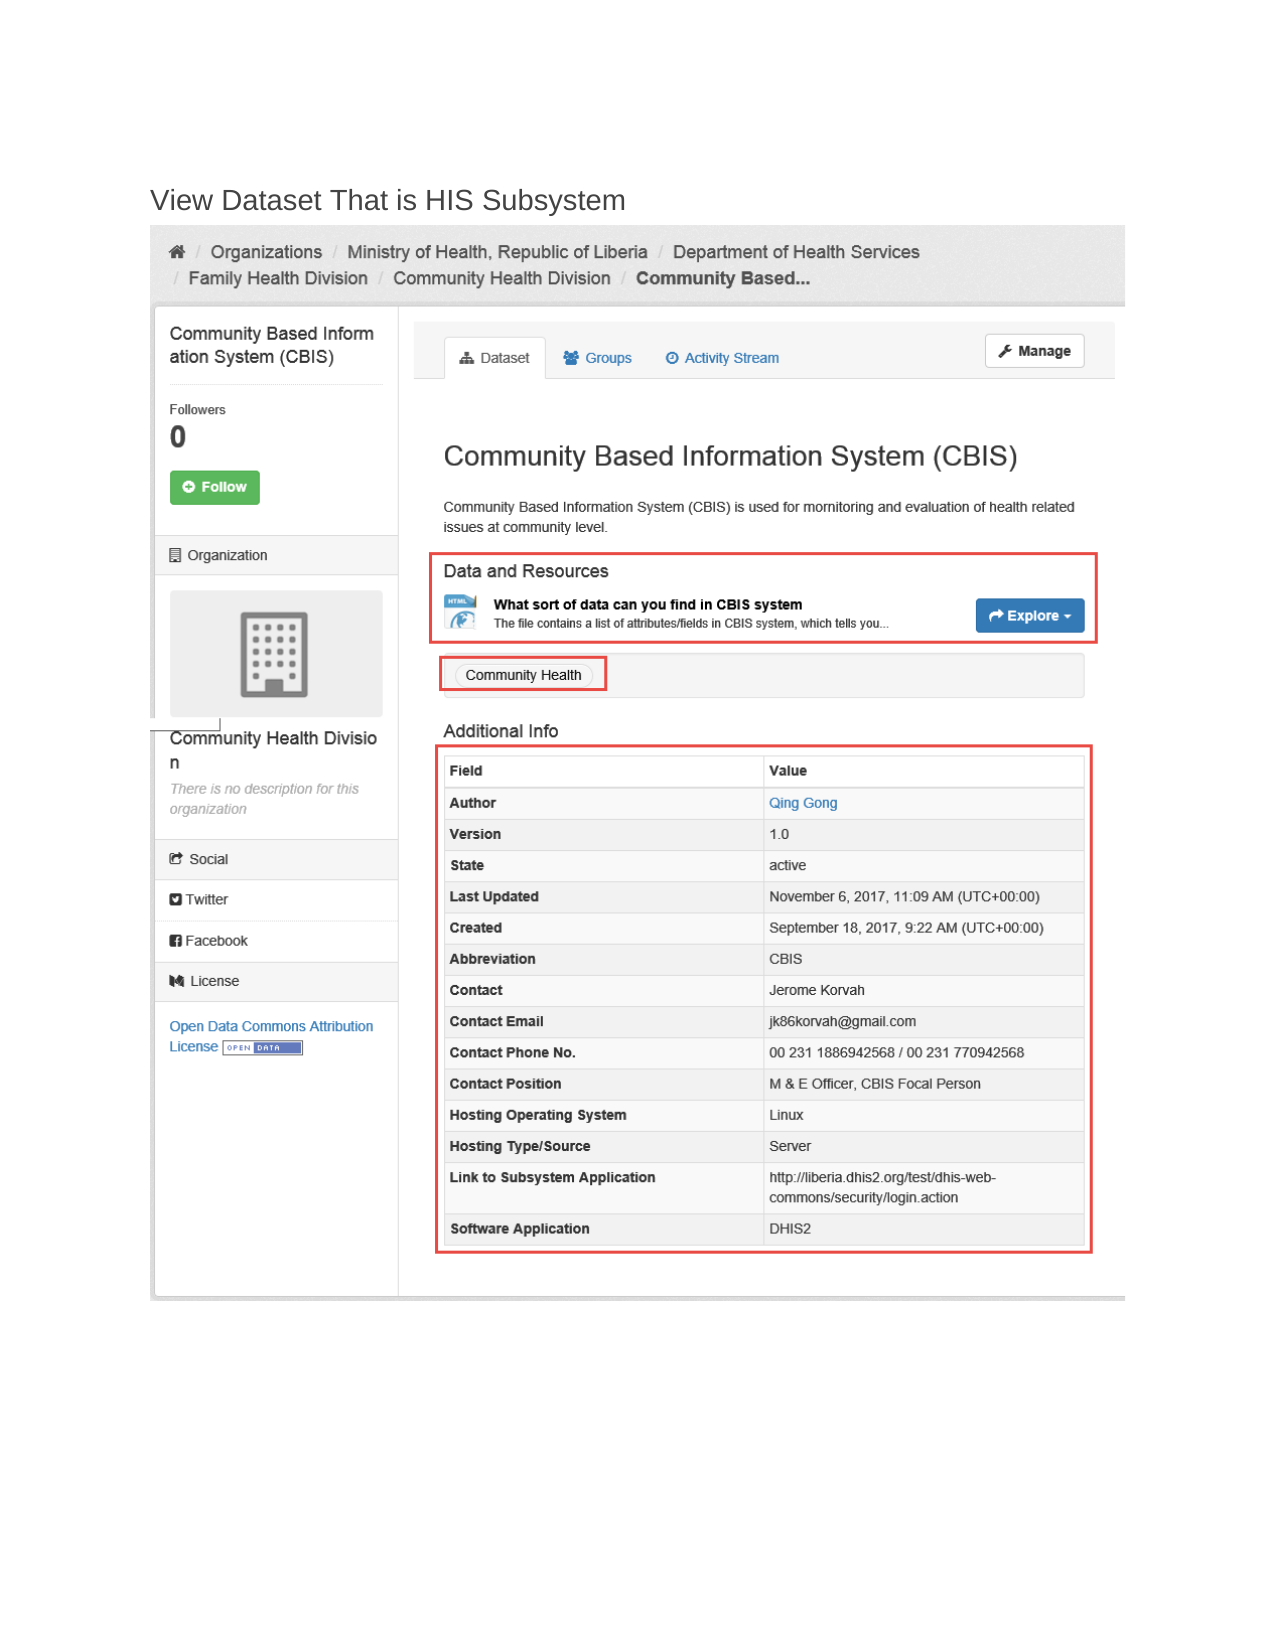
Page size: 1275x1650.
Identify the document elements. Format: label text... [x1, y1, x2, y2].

picture [150, 225, 1125, 1301]
subtitle View Dataset That is HIS Subsystem [150, 183, 1125, 217]
